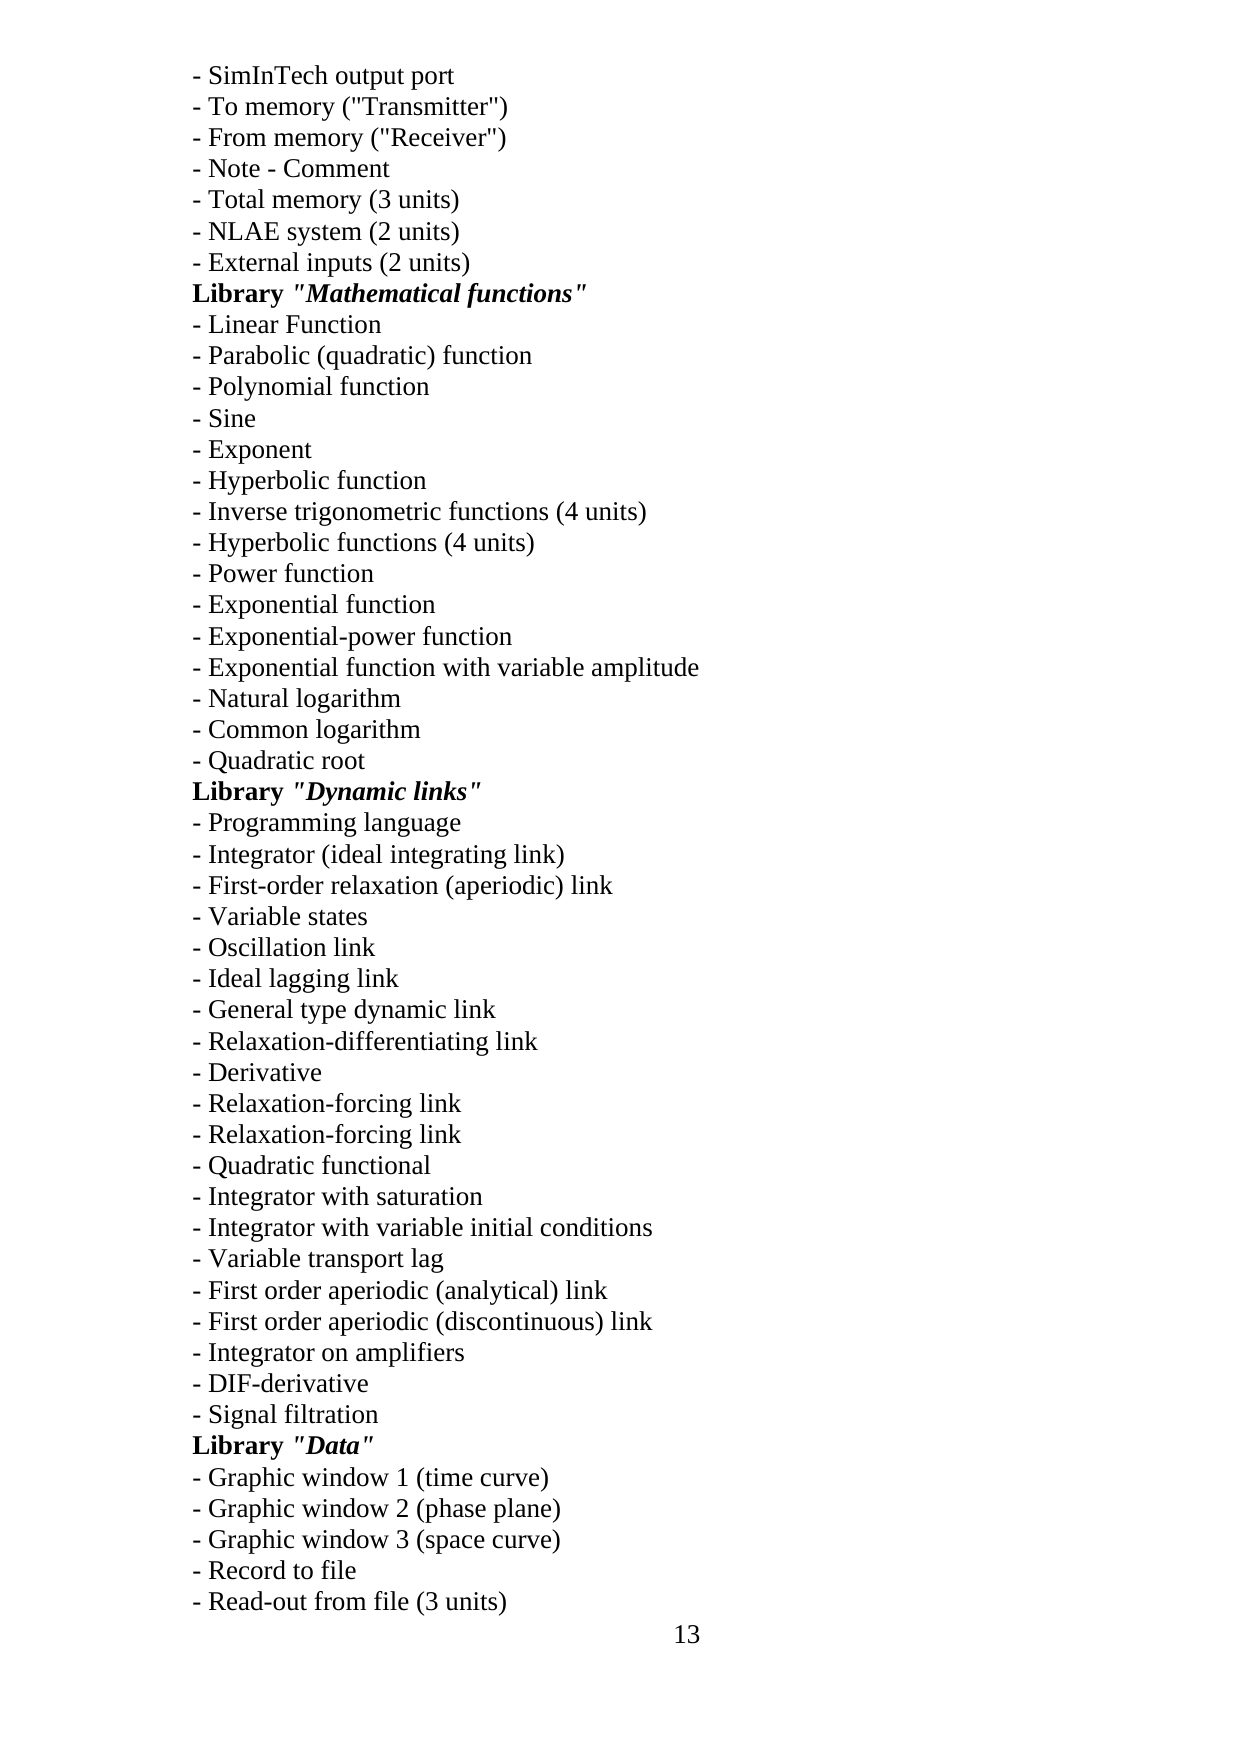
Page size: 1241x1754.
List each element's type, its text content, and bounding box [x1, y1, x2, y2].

text - Record to file [118, 1554, 1181, 1585]
text - Note - Comment [118, 152, 1181, 184]
text - Relaxation-differentiating link [118, 1024, 1181, 1056]
text - Signal filtration [118, 1398, 1181, 1429]
text - Exponential-power function [118, 620, 1181, 651]
text - Integrator with saturation [118, 1180, 1181, 1211]
text Library "Dynamic links" [118, 775, 1181, 807]
text - Natural logarithm [118, 682, 1181, 713]
text - Integrator (ideal integrating link) [118, 838, 1181, 869]
text - First order aperiodic (analytical) link [118, 1274, 1181, 1305]
text - Graphic window 1 (time curve) [118, 1461, 1181, 1492]
text - Relaxation-forcing link [118, 1118, 1181, 1149]
text - Derivative [118, 1056, 1181, 1087]
text - Ideal lagging link [118, 962, 1181, 993]
text Library "Mathematical functions" [118, 277, 1181, 308]
text - Exponential function [118, 588, 1181, 620]
text - Common logarithm [118, 713, 1181, 744]
text - First-order relaxation (aperiodic) link [118, 869, 1181, 900]
text - Power function [118, 557, 1181, 588]
text - From memory ("Receiver") [118, 121, 1181, 152]
text - Read-out from file (3 units) [118, 1585, 1181, 1616]
text - Oscillation link [118, 931, 1181, 962]
text - Programming language [118, 807, 1181, 838]
text - Graphic window 2 (phase plane) [118, 1492, 1181, 1523]
text - Variable transport lag [118, 1243, 1181, 1274]
text - External inputs (2 units) [118, 246, 1181, 277]
text - Hyperbolic functions (4 units) [118, 526, 1181, 557]
text - Integrator with variable initial conditions [118, 1211, 1181, 1243]
text - Parabolic (quadratic) function [118, 339, 1181, 371]
text Library "Data" [118, 1429, 1181, 1461]
text - Inverse trigonometric functions (4 units) [118, 495, 1181, 526]
text - Quadratic root [118, 744, 1181, 775]
text - Variable states [118, 900, 1181, 931]
text - Total memory (3 units) [118, 184, 1181, 215]
text - Hyperbolic function [118, 464, 1181, 495]
text - Relaxation-forcing link [118, 1087, 1181, 1118]
text - Polynomial function [118, 371, 1181, 402]
text - Sine [118, 402, 1181, 433]
text - Exponential function with variable amplitude [118, 651, 1181, 682]
text - DIF-derivative [118, 1367, 1181, 1398]
text - Integrator on amplifiers [118, 1336, 1181, 1367]
text - NLAE system (2 units) [118, 215, 1181, 246]
text - Exponent [118, 433, 1181, 464]
text - Linear Function [118, 308, 1181, 339]
text - Quadratic functional [118, 1149, 1181, 1180]
text - First order aperiodic (discontinuous) link [118, 1305, 1181, 1336]
text - To memory ("Transmitter") [118, 90, 1181, 121]
text - General type dynamic link [118, 993, 1181, 1024]
text - Graphic window 3 (space curve) [118, 1523, 1181, 1554]
text - SimInTech output port [118, 59, 1181, 90]
